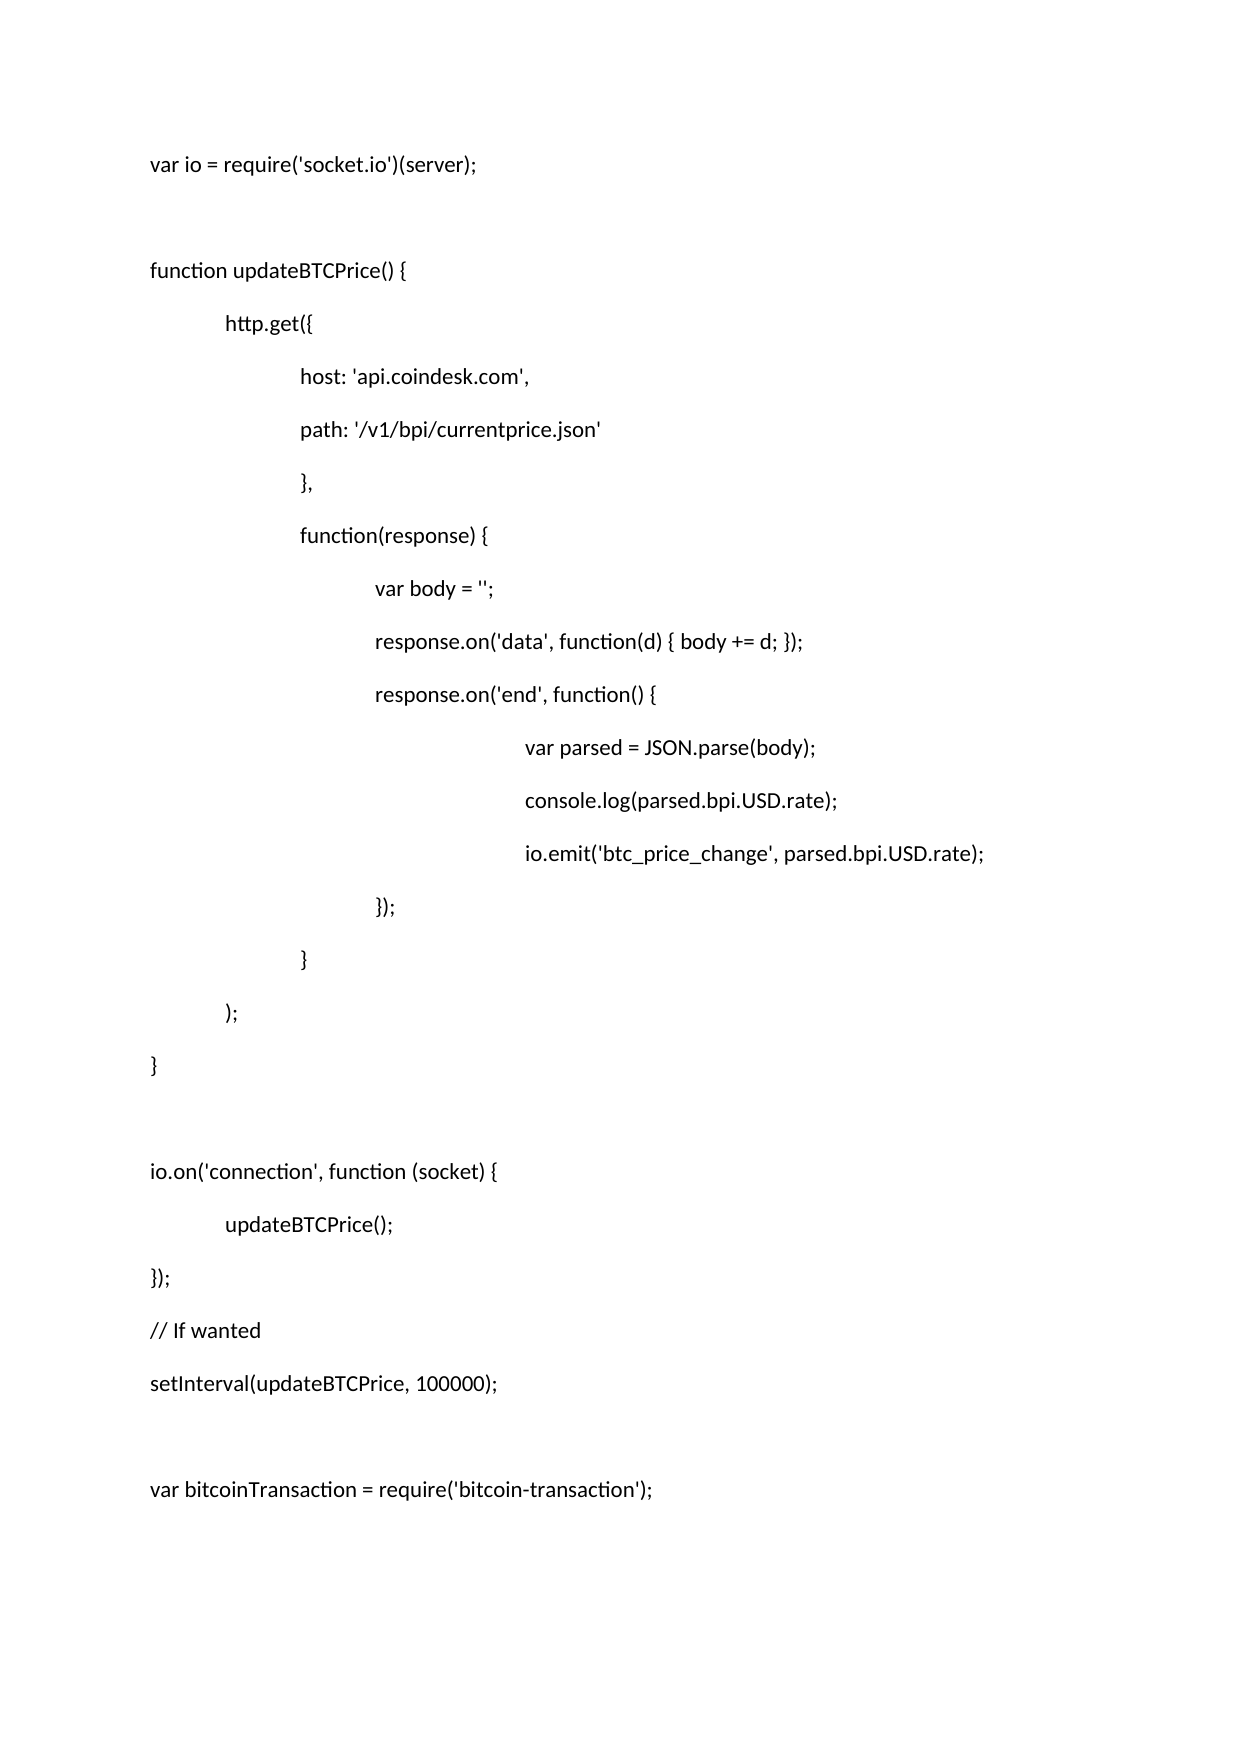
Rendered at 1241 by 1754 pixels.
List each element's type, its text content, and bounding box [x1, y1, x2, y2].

text var parsed = JSON.parse(body); [150, 733, 1090, 761]
text function(response) { [150, 521, 1090, 549]
text path: '/v1/bpi/currentprice.json' [150, 415, 1090, 443]
text http.get({ [150, 309, 1090, 337]
text io.on('connection', function (socket) { [150, 1157, 1090, 1185]
text io.emit('btc_price_change', parsed.bpi.USD.rate); [150, 839, 1090, 867]
text host: 'api.coindesk.com', [150, 362, 1090, 390]
text ); [150, 998, 1090, 1026]
text var io = require('socket.io')(server); [150, 150, 1090, 178]
text var bitcoinTransaction = require('bitcoin-transaction'); [150, 1476, 1090, 1503]
text response.on('data', function(d) { body += d; }); [150, 627, 1090, 655]
text updateBTCPrice(); [150, 1210, 1090, 1238]
text }, [150, 468, 1090, 496]
text console.log(parsed.bpi.USD.rate); [150, 786, 1090, 814]
text } [150, 1051, 1090, 1079]
text }); [150, 1263, 1090, 1291]
text function updateBTCPrice() { [150, 256, 1090, 284]
text response.on('end', function() { [150, 680, 1090, 708]
text var body = ''; [150, 574, 1090, 602]
text } [150, 945, 1090, 973]
text // If wanted [150, 1316, 1090, 1344]
text setInterval(updateBTCPrice, 100000); [150, 1369, 1090, 1397]
text }); [150, 892, 1090, 920]
